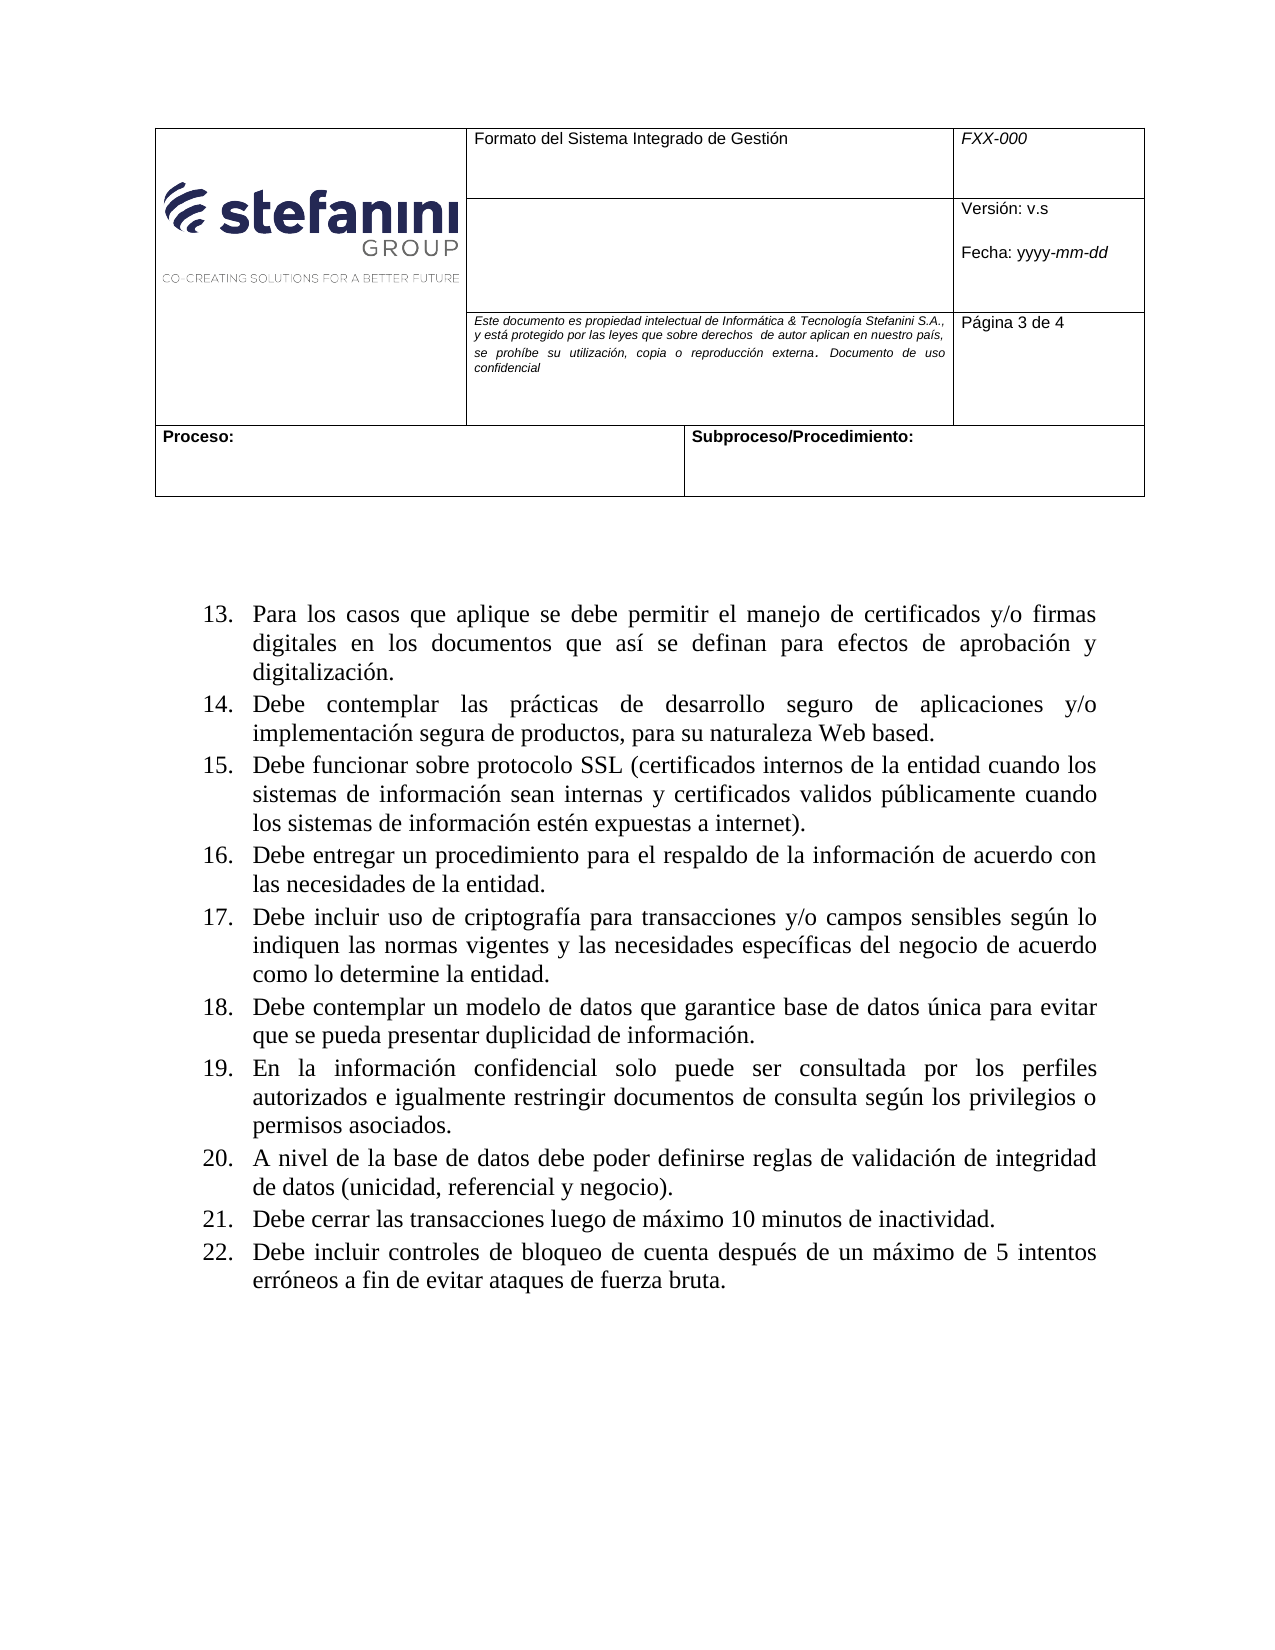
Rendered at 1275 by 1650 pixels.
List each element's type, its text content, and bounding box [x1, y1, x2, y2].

picture [162, 182, 460, 286]
list A nivel de la base de datos debe poder definirse reglas de validación de integridad de datos (unicidad, referencial y negocio). [202, 1143, 1098, 1201]
list En la información confidencial solo puede ser consultada por los perfiles autorizados e igualmente restringir documentos de consulta según los privilegios o permisos asociados. [202, 1053, 1098, 1139]
list Debe entregar un procedimiento para el respaldo de la información de acuerdo con las necesidades de la entidad. [202, 841, 1098, 898]
list Para los casos que aplique se debe permitir el manejo de certificados y/o firmas digitales en los documentos que así se definan para efectos de aprobación y digitalización. [202, 599, 1098, 686]
list Debe contemplar las prácticas de desarrollo seguro de aplicaciones y/o implementación segura de productos, para su naturaleza Web based. [202, 689, 1098, 747]
list Debe cerrar las transacciones luego de máximo 10 minutos de inactividad. [202, 1204, 1098, 1233]
list Debe incluir uso de criptografía para transacciones y/o campos sensibles según lo indiquen las normas vigentes y las necesidades específicas del negocio de acuerdo como lo determine la entidad. [202, 902, 1098, 988]
list Debe contemplar un modelo de datos que garantice base de datos única para evitar que se pueda presentar duplicidad de información. [202, 992, 1098, 1049]
list Debe funcionar sobre protocolo SSL (certificados internos de la entidad cuando los sistemas de información sean internas y certificados validos públicamente cuando los sistemas de información estén expuestas a internet). [202, 751, 1098, 837]
list Debe incluir controles de bloqueo de cuenta después de un máximo de 5 intentos erróneos a fin de evitar ataques de fuerza bruta. [202, 1237, 1098, 1294]
